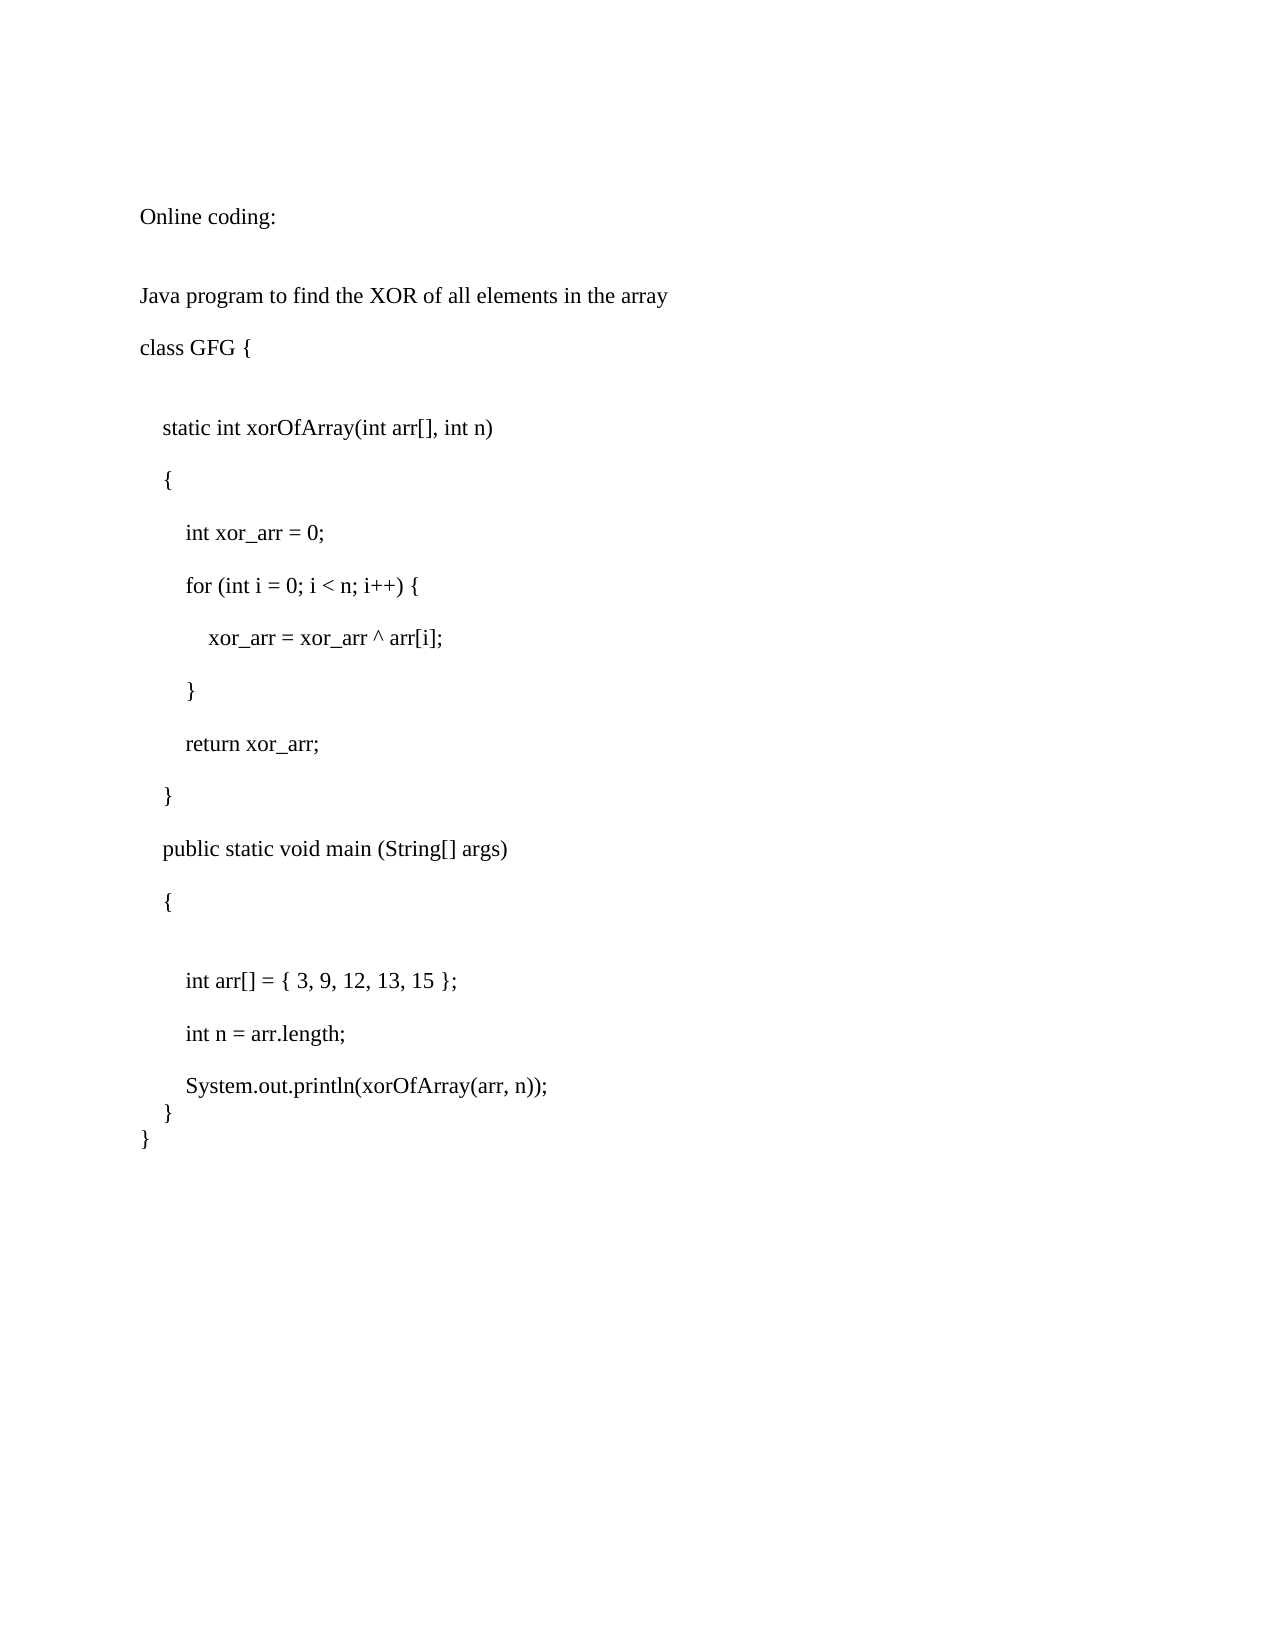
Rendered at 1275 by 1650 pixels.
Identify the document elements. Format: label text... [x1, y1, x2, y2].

text int n = arr.length; [139, 1020, 1137, 1046]
text static int xorOfArray(int arr[], int n) [139, 413, 1137, 440]
text } [139, 1125, 1137, 1151]
text { [139, 888, 1137, 914]
text for (int i = 0; i < n; i++) { [139, 572, 1137, 598]
text } [139, 677, 1137, 703]
text { [139, 466, 1137, 493]
text Online coding: [139, 203, 1137, 229]
text } [139, 782, 1137, 809]
text return xor_arr; [139, 730, 1137, 756]
text } [139, 1099, 1137, 1125]
text xor_arr = xor_arr ^ arr[i]; [139, 624, 1137, 651]
text public static void main (String[] args) [139, 835, 1137, 862]
text System.out.println(xorOfArray(arr, n)); [139, 1072, 1137, 1099]
text Java program to find the XOR of all elements in the array [139, 282, 1137, 308]
text class GFG { [139, 334, 1137, 361]
text int arr[] = { 3, 9, 12, 13, 15 }; [139, 967, 1137, 993]
text int xor_arr = 0; [139, 519, 1137, 545]
